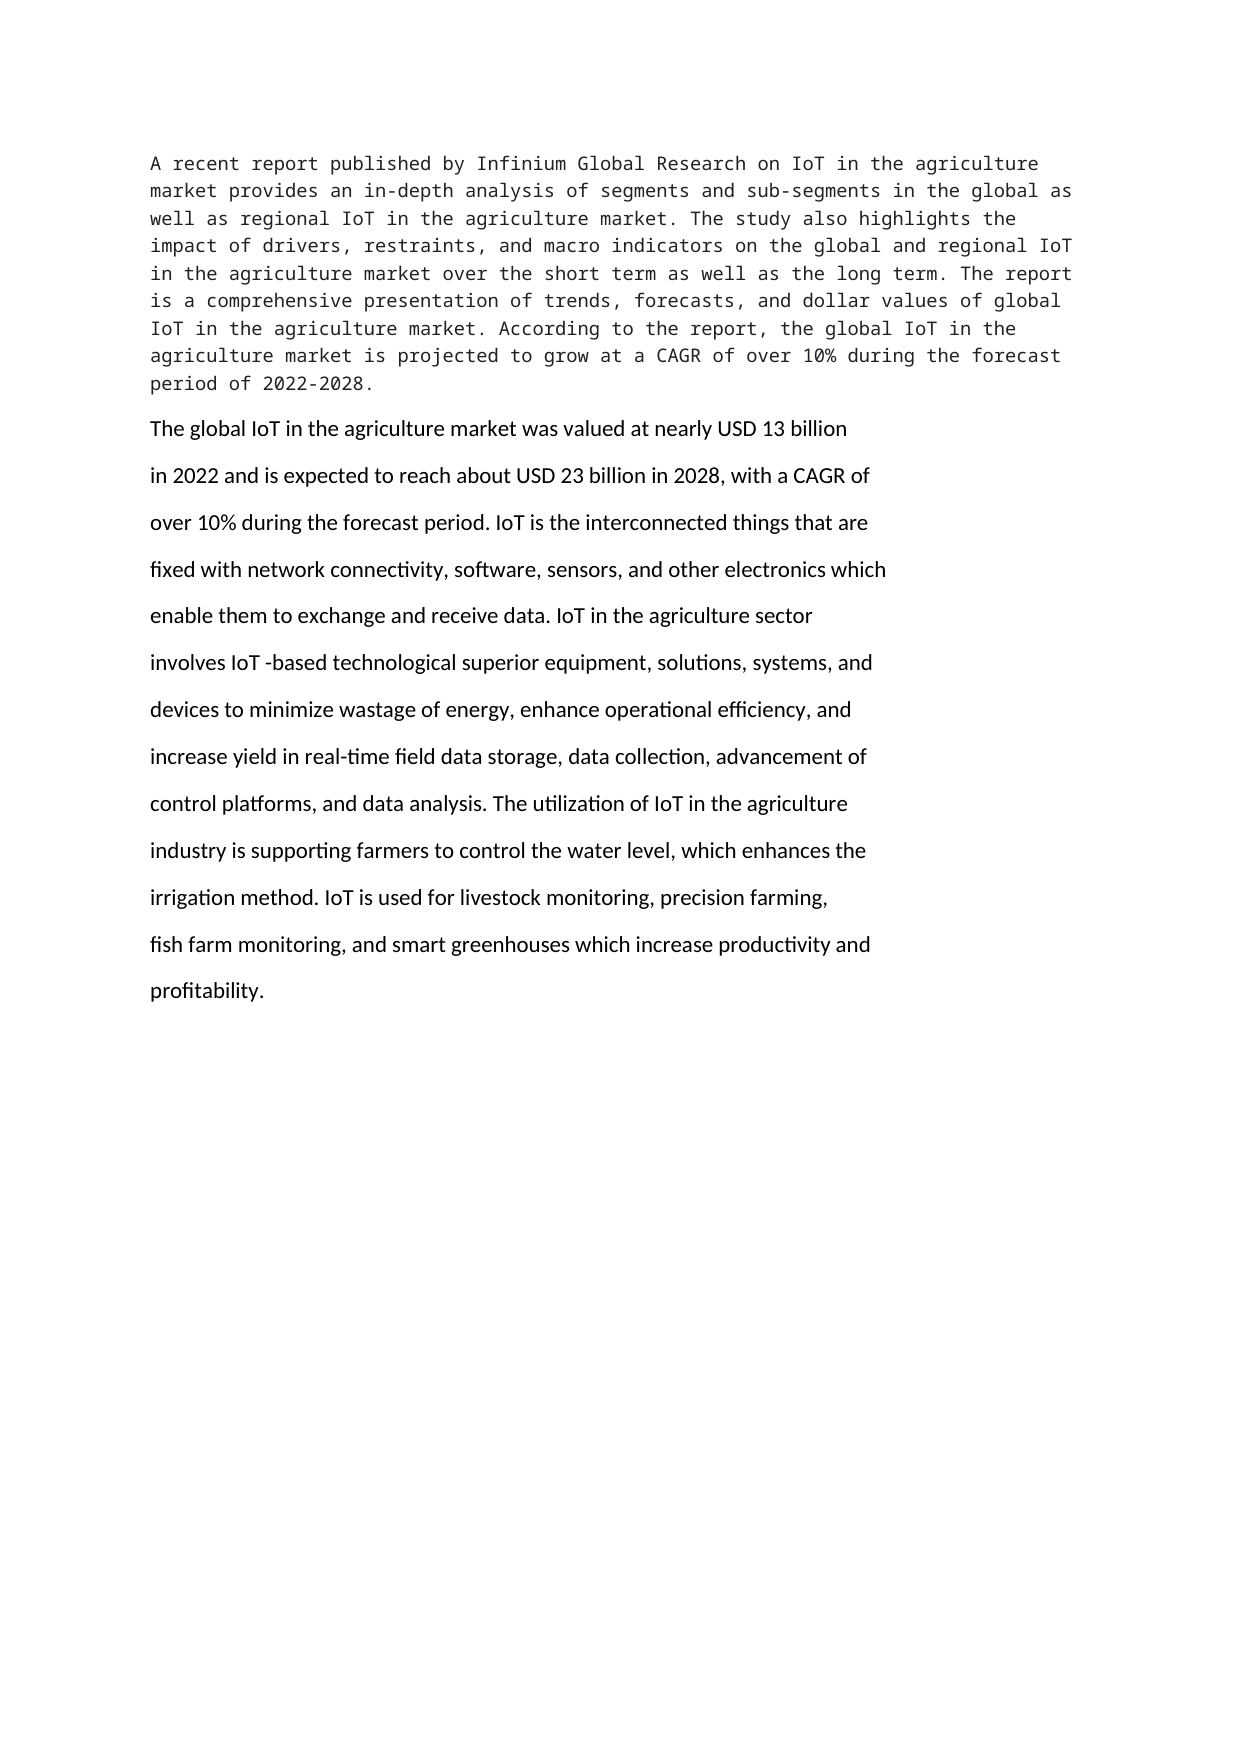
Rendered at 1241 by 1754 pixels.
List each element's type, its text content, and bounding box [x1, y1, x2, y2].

text fixed with network connectivity, software, sensors, and other electronics which [150, 555, 1090, 583]
text increase yield in real-time field data storage, data collection, advancement of [150, 742, 1090, 770]
text involves IoT -based technological superior equipment, solutions, systems, and [150, 648, 1090, 677]
text over 10% during the forecast period. IoT is the interconnected things that are [150, 508, 1090, 536]
text control platforms, and data analysis. The utilization of IoT in the agriculture [150, 789, 1090, 817]
text enable them to exchange and receive data. IoT in the agriculture sector [150, 602, 1090, 630]
text A recent report published by Infinium Global Research on IoT in the agriculture market provides an in-depth analysis of segments and sub-segments in the global as well as regional IoT in the agriculture market. The study also highlights the impact of drivers, restraints, and macro indicators on the global and regional IoT in the agriculture market over the short term as well as the long term. The report is a comprehensive presentation of trends, forecasts, and dollar values of global IoT in the agriculture market. According to the report, the global IoT in the agriculture market is projected to grow at a CAGR of over 10% during the forecast period of 2022-2028. [150, 150, 1090, 396]
text in 2022 and is expected to reach about USD 23 billion in 2028, with a CAGR of [150, 461, 1090, 489]
text The global IoT in the agriculture market was valued at nearly USD 13 billion [150, 414, 1090, 442]
text devices to minimize wastage of energy, enhance operational efficiency, and [150, 695, 1090, 723]
text profitability. [150, 977, 1090, 1005]
text industry is supporting farmers to control the water level, which enhances the [150, 836, 1090, 864]
text irrigation method. IoT is used for livestock monitoring, precision farming, [150, 883, 1090, 911]
text fish farm monitoring, and smart greenhouses which increase productivity and [150, 930, 1090, 958]
